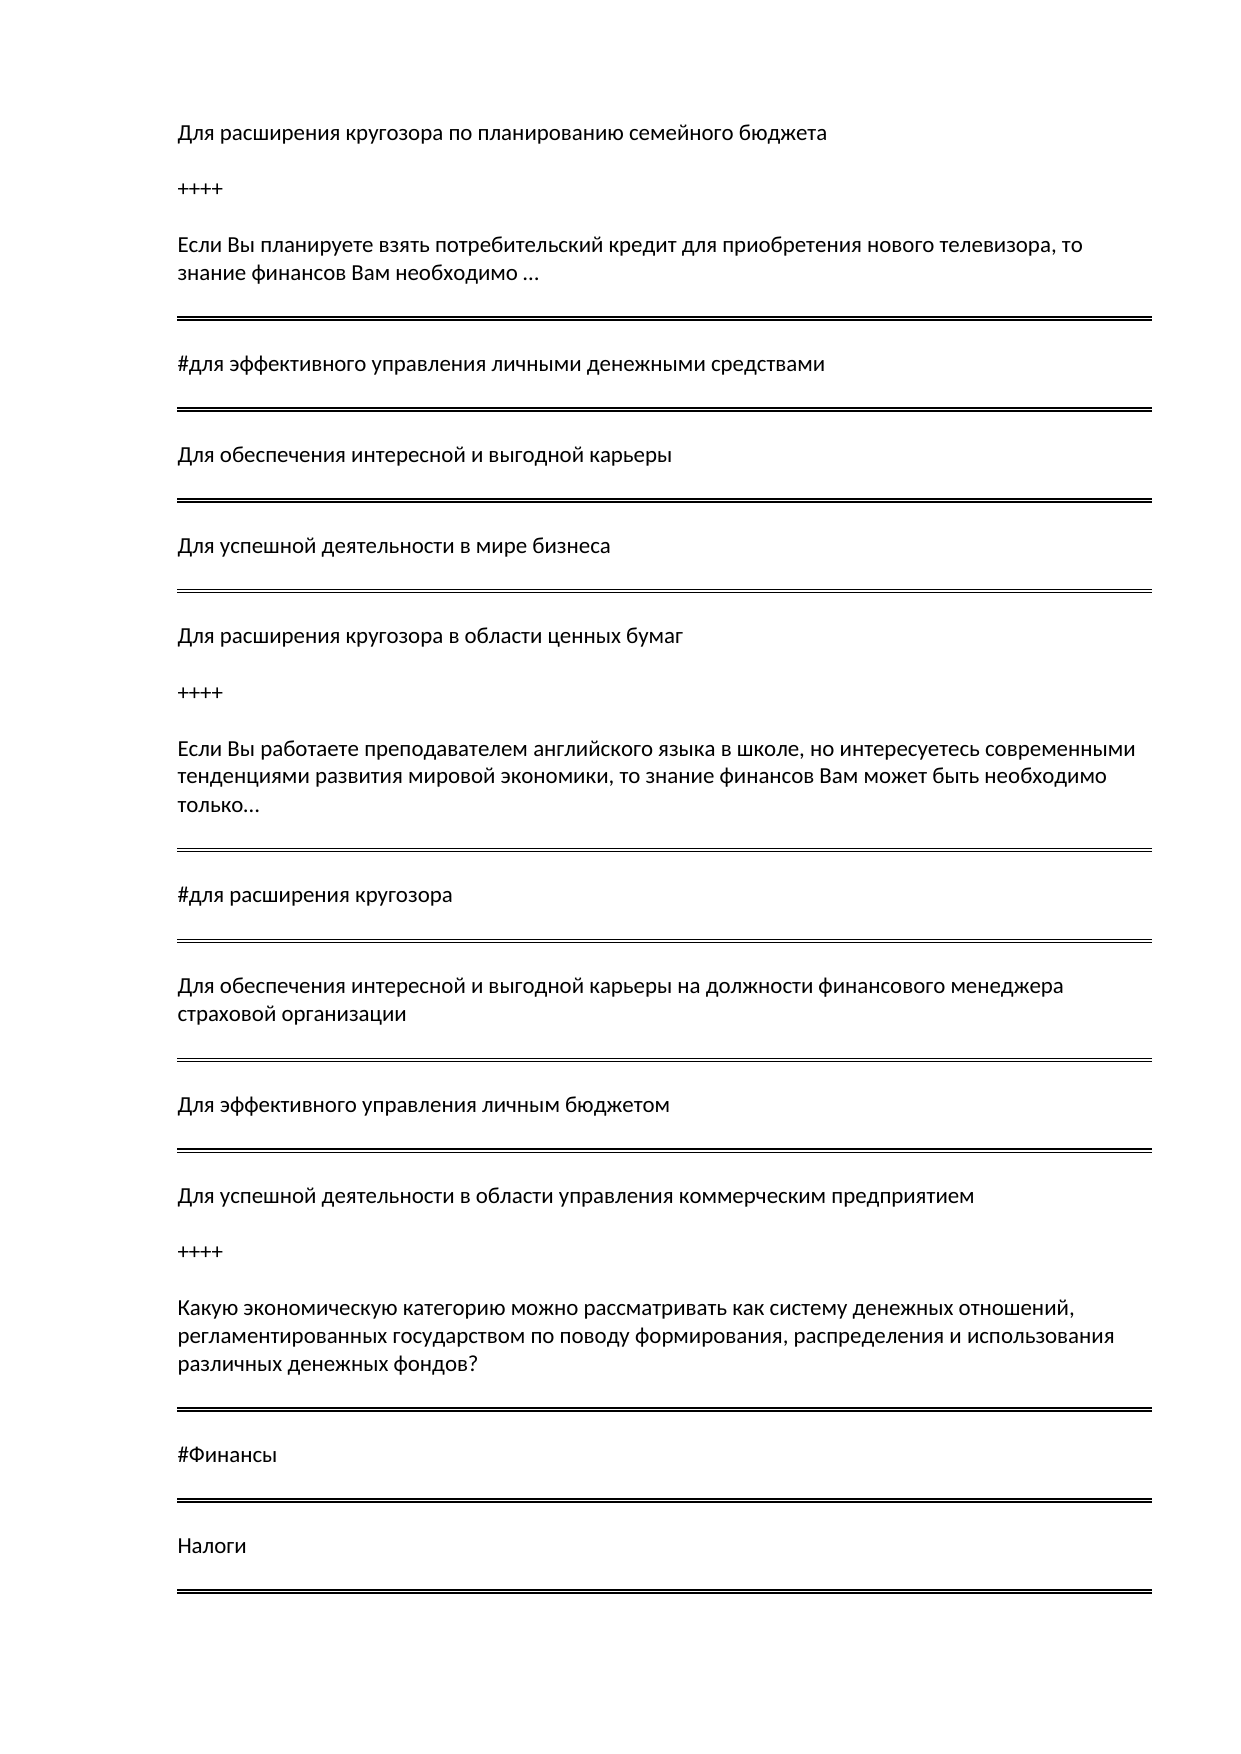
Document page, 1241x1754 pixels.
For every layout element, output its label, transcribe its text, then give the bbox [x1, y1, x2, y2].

text Для расширения кругозора в области ценных бумаг [177, 622, 1152, 649]
text Для успешной деятельности в мире бизнеса [177, 531, 1152, 559]
text Налоги [177, 1531, 1152, 1559]
text Если Вы работаете преподавателем английского языка в школе, но интересуетесь современными тенденциями развития мировой экономики, то знание финансов Вам может быть необходимо только… [177, 734, 1152, 818]
text Какую экономическую категорию можно рассматривать как систему денежных отношений, регламентированных государством по поводу формирования, распределения и использования различных денежных фондов? [177, 1293, 1152, 1377]
text #для расширения кругозора [177, 881, 1152, 908]
text Если Вы планируете взять потребительский кредит для приобретения нового телевизора, то знание финансов Вам необходимо … [177, 230, 1152, 286]
text Для обеспечения интересной и выгодной карьеры [177, 440, 1152, 468]
text #для эффективного управления личными денежными средствами [177, 349, 1152, 377]
text ++++ [177, 1237, 1152, 1265]
text Для успешной деятельности в области управления коммерческим предприятием [177, 1181, 1152, 1209]
text ++++ [177, 678, 1152, 706]
text ++++ [177, 174, 1152, 202]
text Для обеспечения интересной и выгодной карьеры на должности финансового менеджера страховой организации [177, 971, 1152, 1027]
text Для эффективного управления личным бюджетом [177, 1090, 1152, 1118]
text #Финансы [177, 1440, 1152, 1468]
text Для расширения кругозора по планированию семейного бюджета [177, 118, 1152, 146]
